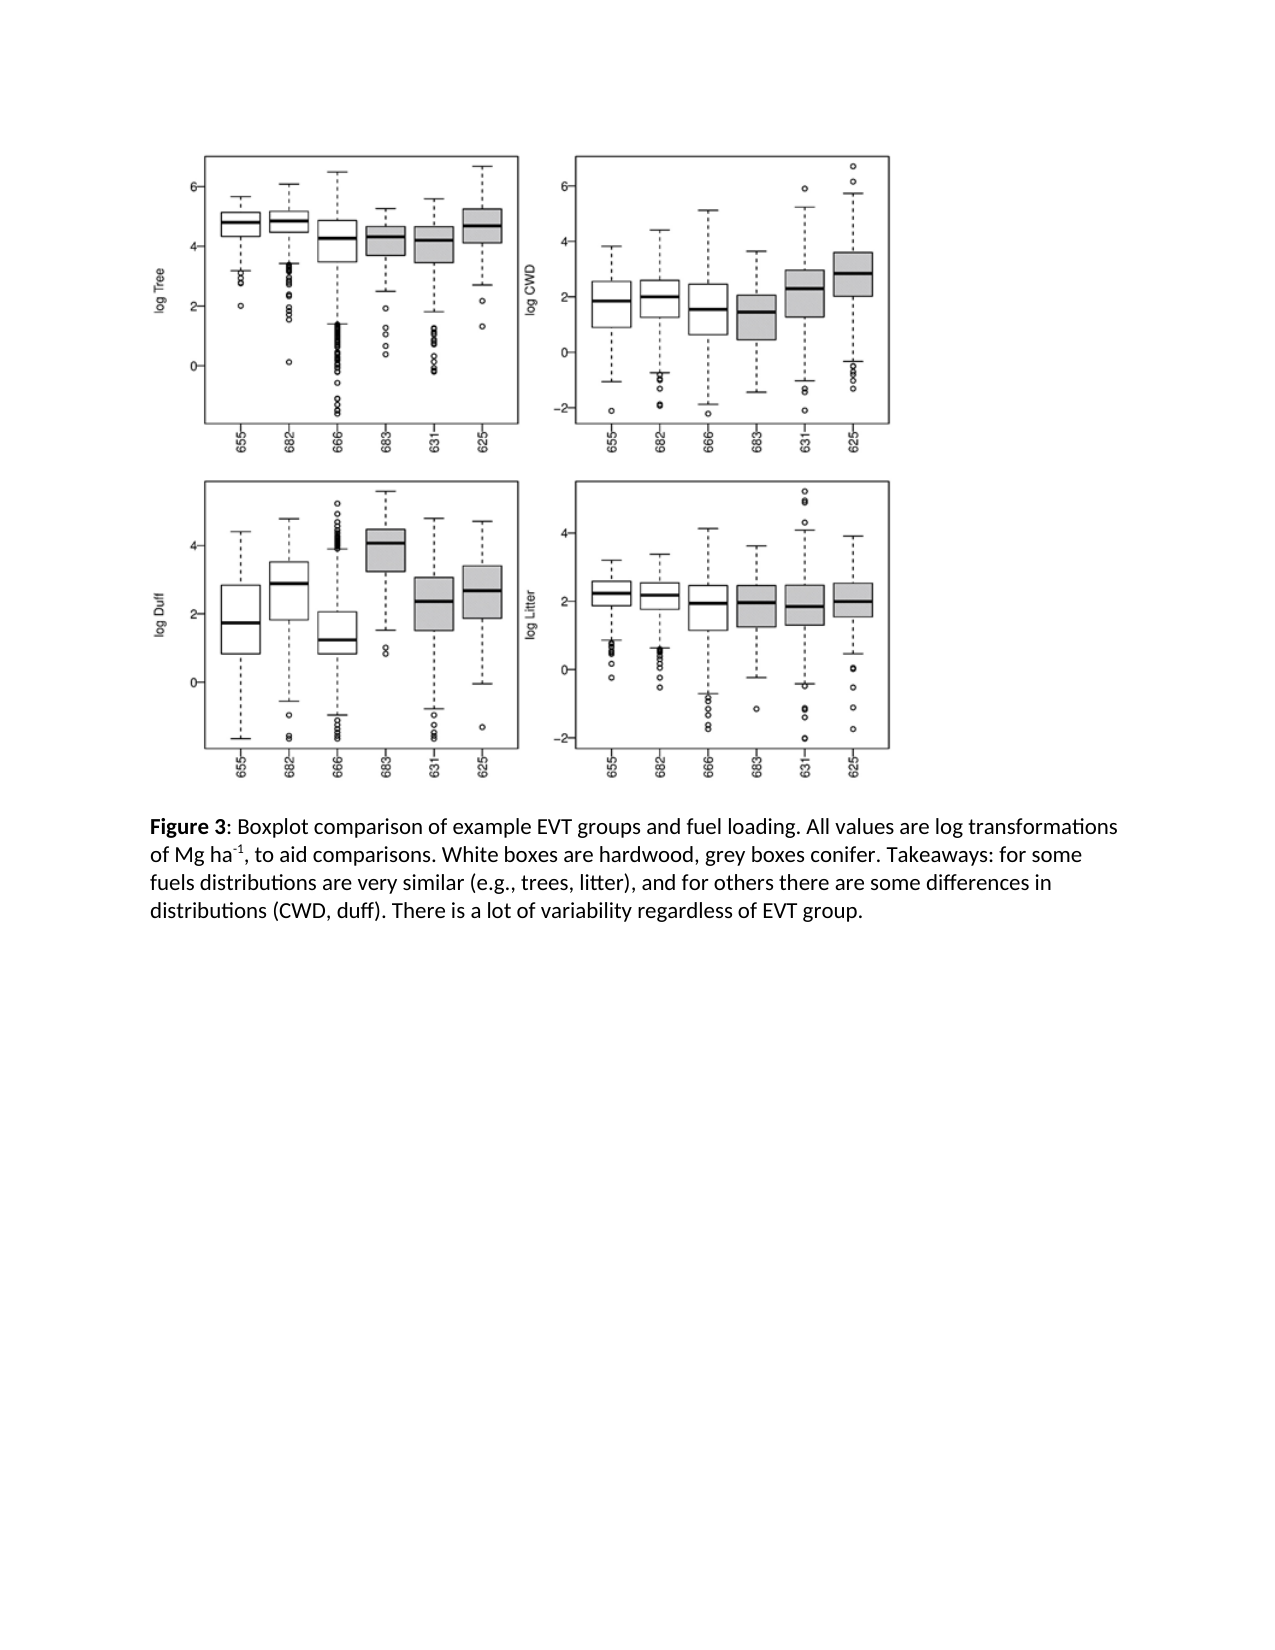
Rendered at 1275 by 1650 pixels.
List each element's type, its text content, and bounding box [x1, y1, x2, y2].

text Figure 3: Boxplot comparison of example EVT groups and fuel loading. All values are log transformations of Mg ha-1, to aid comparisons. White boxes are hardwood, grey boxes conifer. Takeaways: for some fuels distributions are very similar (e.g., trees, litter), and for others there are some differences in distributions (CWD, duff). There is a lot of variability regardless of EVT group. [150, 812, 1125, 924]
picture [150, 150, 901, 785]
